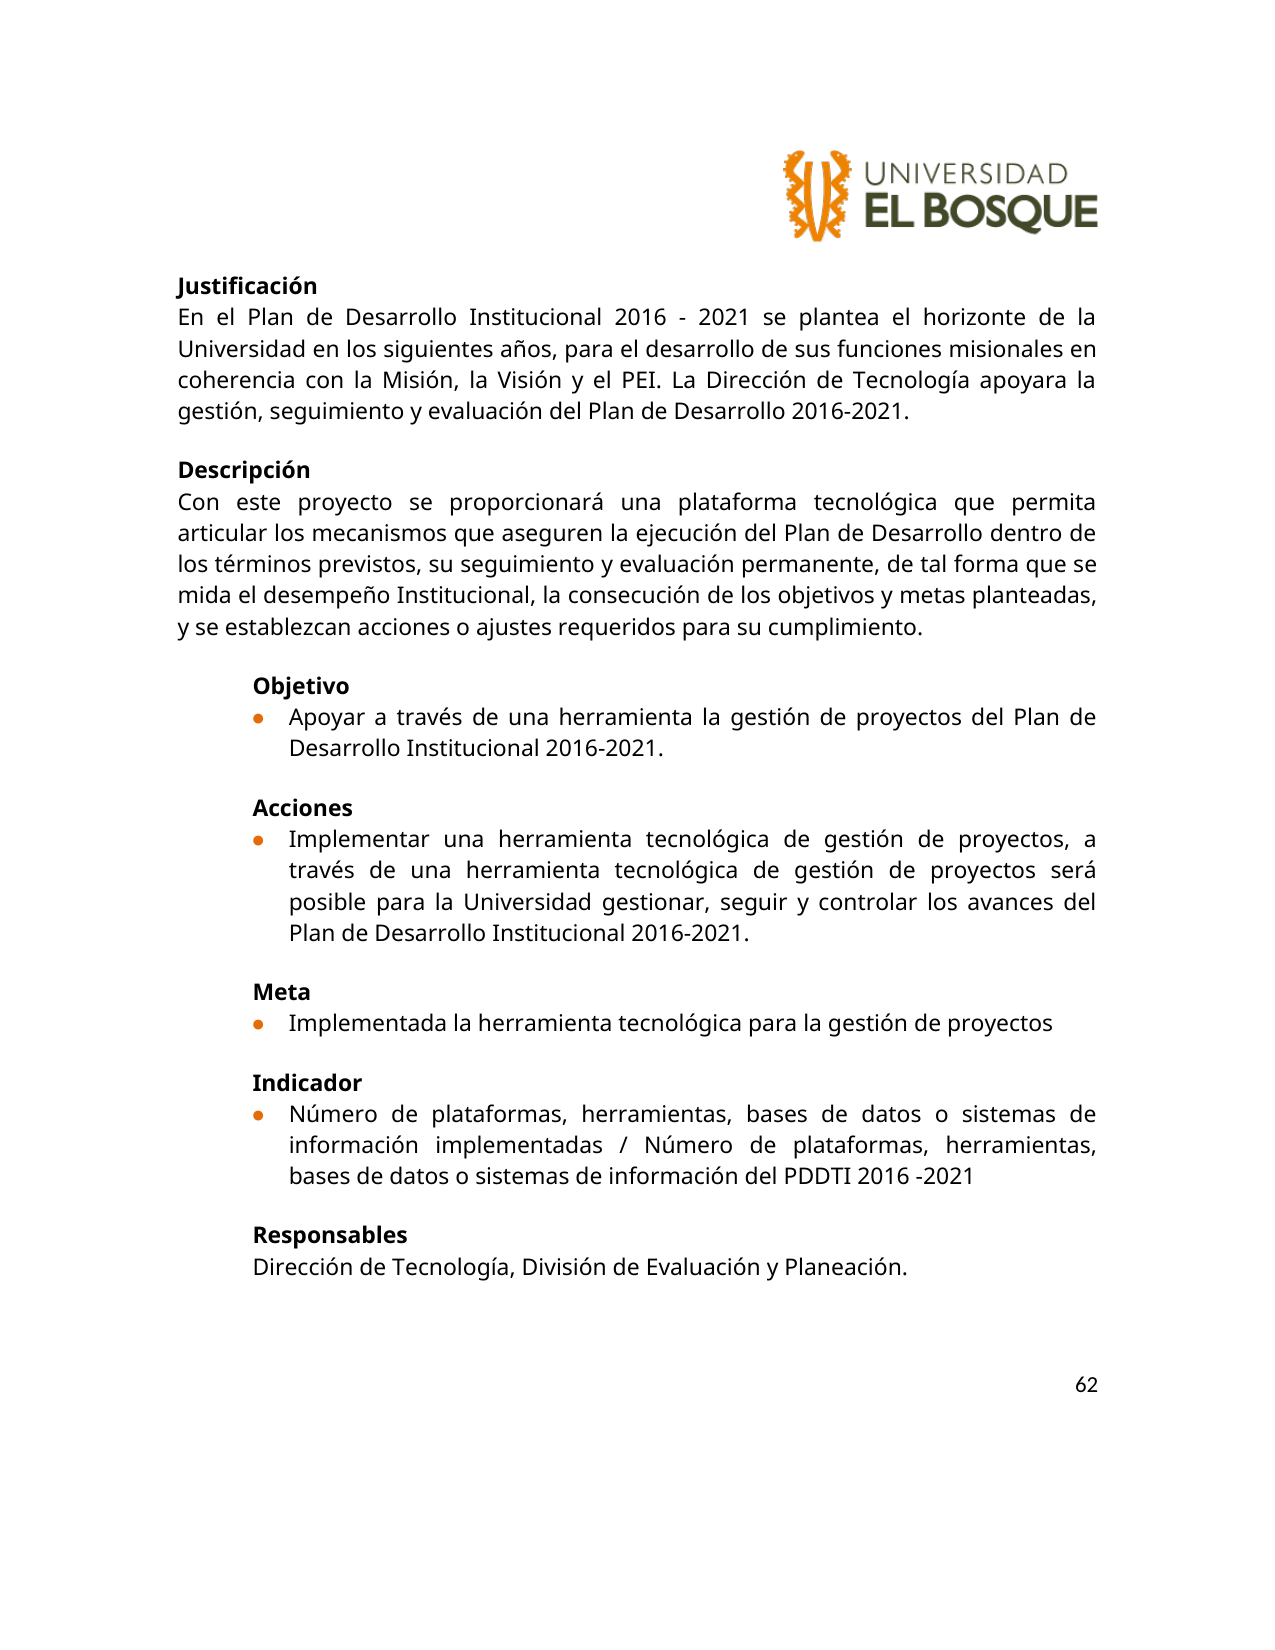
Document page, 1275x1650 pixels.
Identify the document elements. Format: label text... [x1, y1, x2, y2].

list Apoyar a través de una herramienta la gestión de proyectos del Plan de Desarrollo Institucional 2016-2021. [251, 701, 1098, 764]
list Implementar una herramienta tecnológica de gestión de proyectos, a través de una herramienta tecnológica de gestión de proyectos será posible para la Universidad gestionar, seguir y controlar los avances del Plan de Desarrollo Institucional 2016-2021. [251, 823, 1098, 948]
text Objetivo [177, 670, 1098, 701]
list Número de plataformas, herramientas, bases de datos o sistemas de información implementadas / Número de plataformas, herramientas, bases de datos o sistemas de información del PDDTI 2016 -2021 [251, 1098, 1098, 1191]
text Justificación [177, 270, 1098, 301]
text Dirección de Tecnología, División de Evaluación y Planeación. [177, 1251, 1098, 1282]
text Acciones [177, 792, 1098, 823]
text Con este proyecto se proporcionará una plataforma tecnológica que permita articular los mecanismos que aseguren la ejecución del Plan de Desarrollo dentro de los términos previstos, su seguimiento y evaluación permanente, de tal forma que se mida el desempeño Institucional, la consecución de los objetivos y metas planteadas, y se establezcan acciones o ajustes requeridos para su cumplimiento. [177, 486, 1098, 642]
text Responsables [177, 1219, 1098, 1251]
text En el Plan de Desarrollo Institucional 2016 - 2021 se plantea el horizonte de la Universidad en los siguientes años, para el desarrollo de sus funciones misionales en coherencia con la Misión, la Visión y el PEI. La Dirección de Tecnología apoyara la gestión, seguimiento y evaluación del Plan de Desarrollo 2016-2021. [177, 301, 1098, 426]
text Descripción [177, 454, 1098, 486]
text Meta [177, 976, 1098, 1007]
text Indicador [177, 1066, 1098, 1098]
picture [782, 150, 1098, 242]
list Implementada la herramienta tecnológica para la gestión de proyectos [251, 1007, 1098, 1038]
